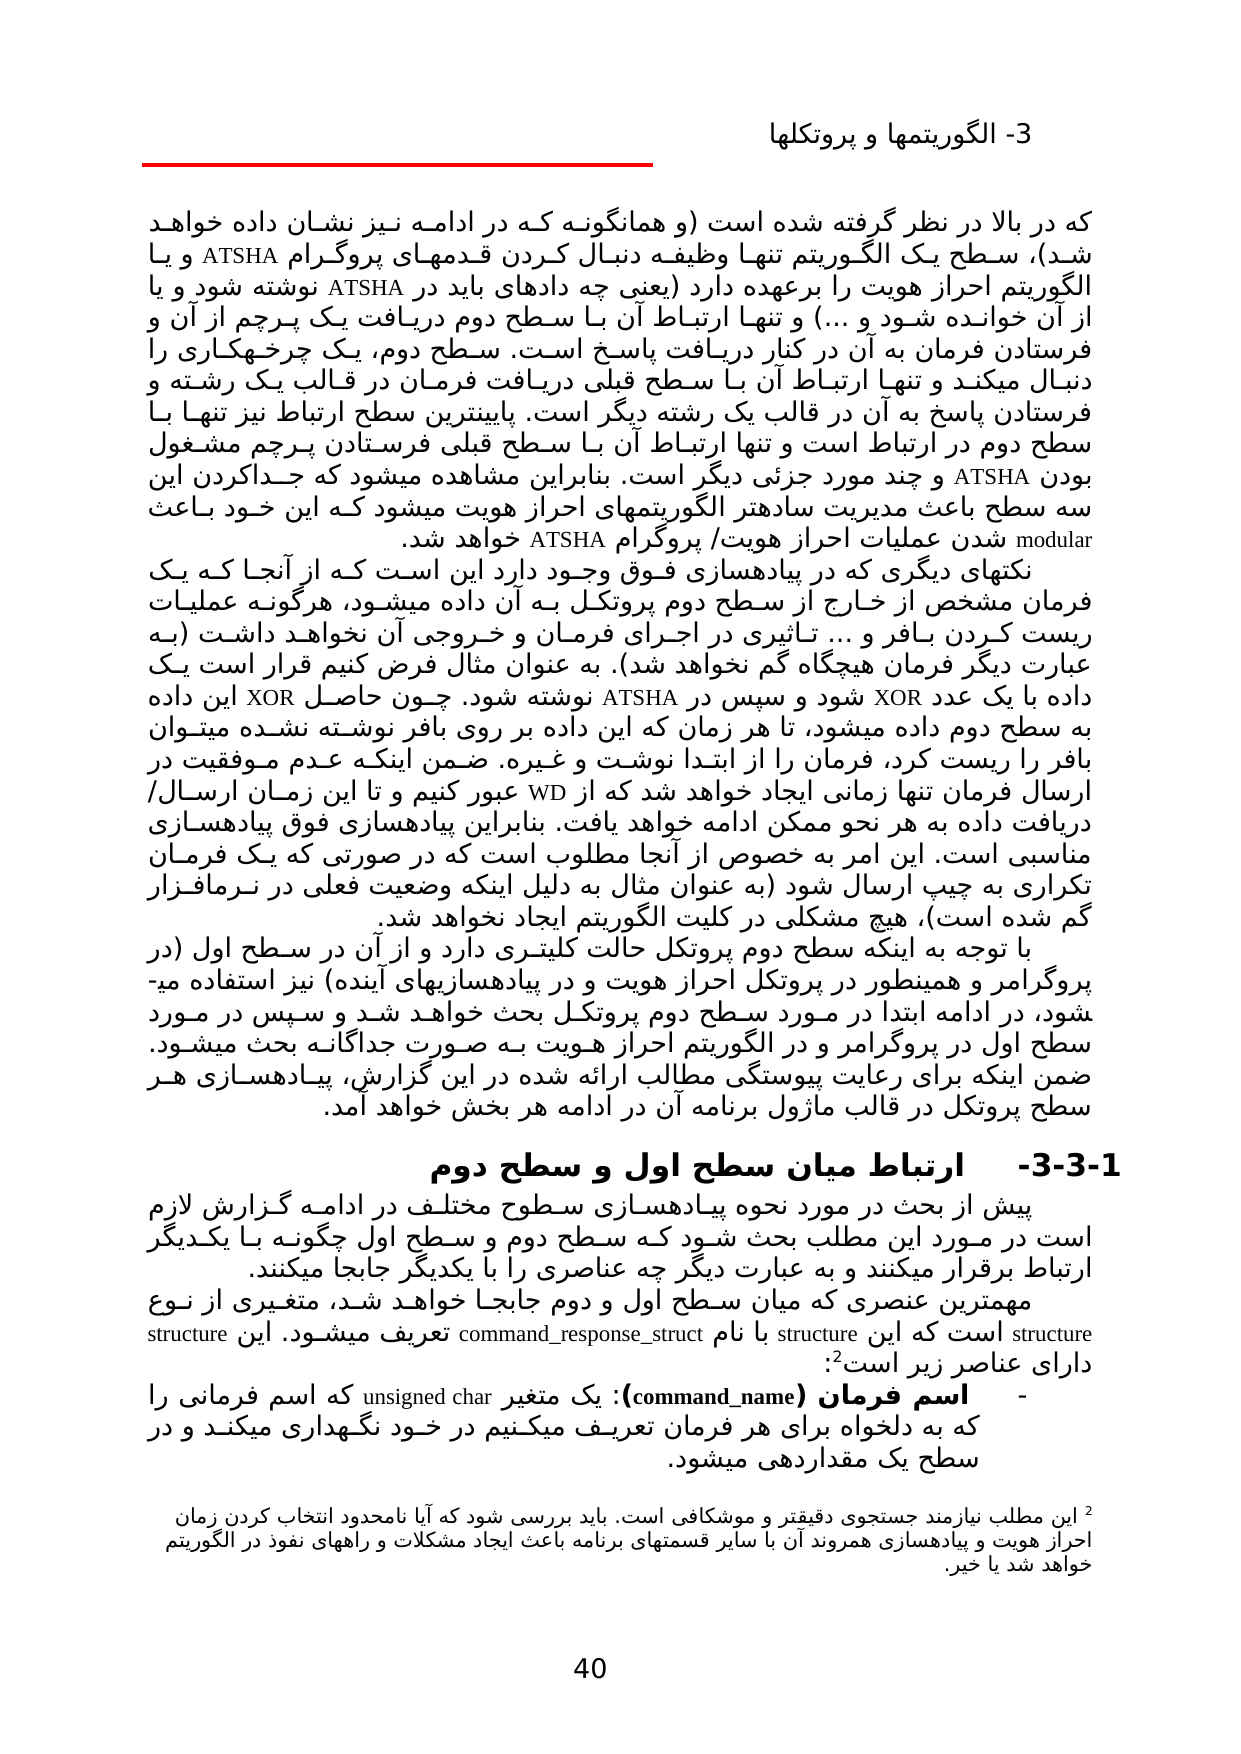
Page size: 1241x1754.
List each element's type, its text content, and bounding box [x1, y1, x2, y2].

list اسم فرمان (command_name): یک متغیر unsigned char که اسم فرمانی را که به دلخواه برای هر فرمان تعریف میکنیم در خود نگهداری میکند و در سطح یک مقداردهی میشود. [148, 1379, 1017, 1474]
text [148, 207, 1092, 554]
text با توجه به اینکه سطح دوم پروتکل حالت کلیتری دارد و از آن در سطح اول (در پروگرامر و همینطور در پروتکل احراز هویت و در پیادهسازیهای آینده) نیز استفاده میشود، در ادامه ابتدا در مورد سطح دوم پروتکل بحث خواهد شد و سپس در مورد سطح اول در پروگرامر و در الگوریتم احراز هویت به صورت جداگانه بحث میشود. ضمن اینکه برای رعایت پیوستگی مطالب ارائه شده در این گزارش، پیادهسازی هر سطح پروتکل در قالب ماژول برنامه آن در ادامه هر بخش خواهد آمد. [148, 933, 1092, 1122]
text مهمترین عنصری که میان سطح اول و دوم جابجا خواهد شد، متغیری از نوع structure است که این structure با نام command_response_struct تعریف میشود. این structure دارای عناصر زیر است: [148, 1284, 1092, 1379]
text پیش از بحث در مورد نحوه پیادهسازی سطوح مختلف در ادامه گزارش لازم است در مورد این مطلب بحث شود که سطح دوم و سطح اول چگونه با یکدیگر ارتباط برقرار میکنند و به عبارت دیگر چه عناصری را با یکدیگر جابجا میکنند. [148, 1190, 1092, 1284]
text نکتهای دیگری که در پیادهسازی فوق وجود دارد این است که از آنجا که یک فرمان مشخص از خارج از سطح دوم پروتکل به آن داده میشود، هرگونه عملیات ریست کردن بافر و ... تاثیری در اجرای فرمان و خروجی آن نخواهد داشت (به عبارت دیگر فرمان هیچگاه گم نخواهد شد). به عنوان مثال فرض کنیم قرار است یک داده با یک عدد XOR شود و سپس در ATSHA نوشته شود. چون حاصل XOR این داده به سطح دوم داده میشود، تا هر زمان که این داده بر روی بافر نوشته نشده میتوان بافر را ریست کرد، فرمان را از ابتدا نوشت و غیره. ضمن اینکه عدم موفقیت در ارسال فرمان تنها زمانی ایجاد خواهد شد که از WD عبور کنیم و تا این زمان ارسال/ دریافت داده به هر نحو ممکن ادامه خواهد یافت. بنابراین پیادهسازی فوق پیادهسازی مناسبی است. این امر به خصوص از آنجا مطلوب است که در صورتی که یک فرمان تکراری به چیپ ارسال شود (به عنوان مثال به دلیل اینکه وضعیت فعلی در نرمافزار گم شده است)، هیچ مشکلی در کلیت الگوریتم ایجاد نخواهد شد. [148, 554, 1092, 933]
subtitle ارتباط میان سطح اول و سطح دوم [148, 1147, 1017, 1183]
